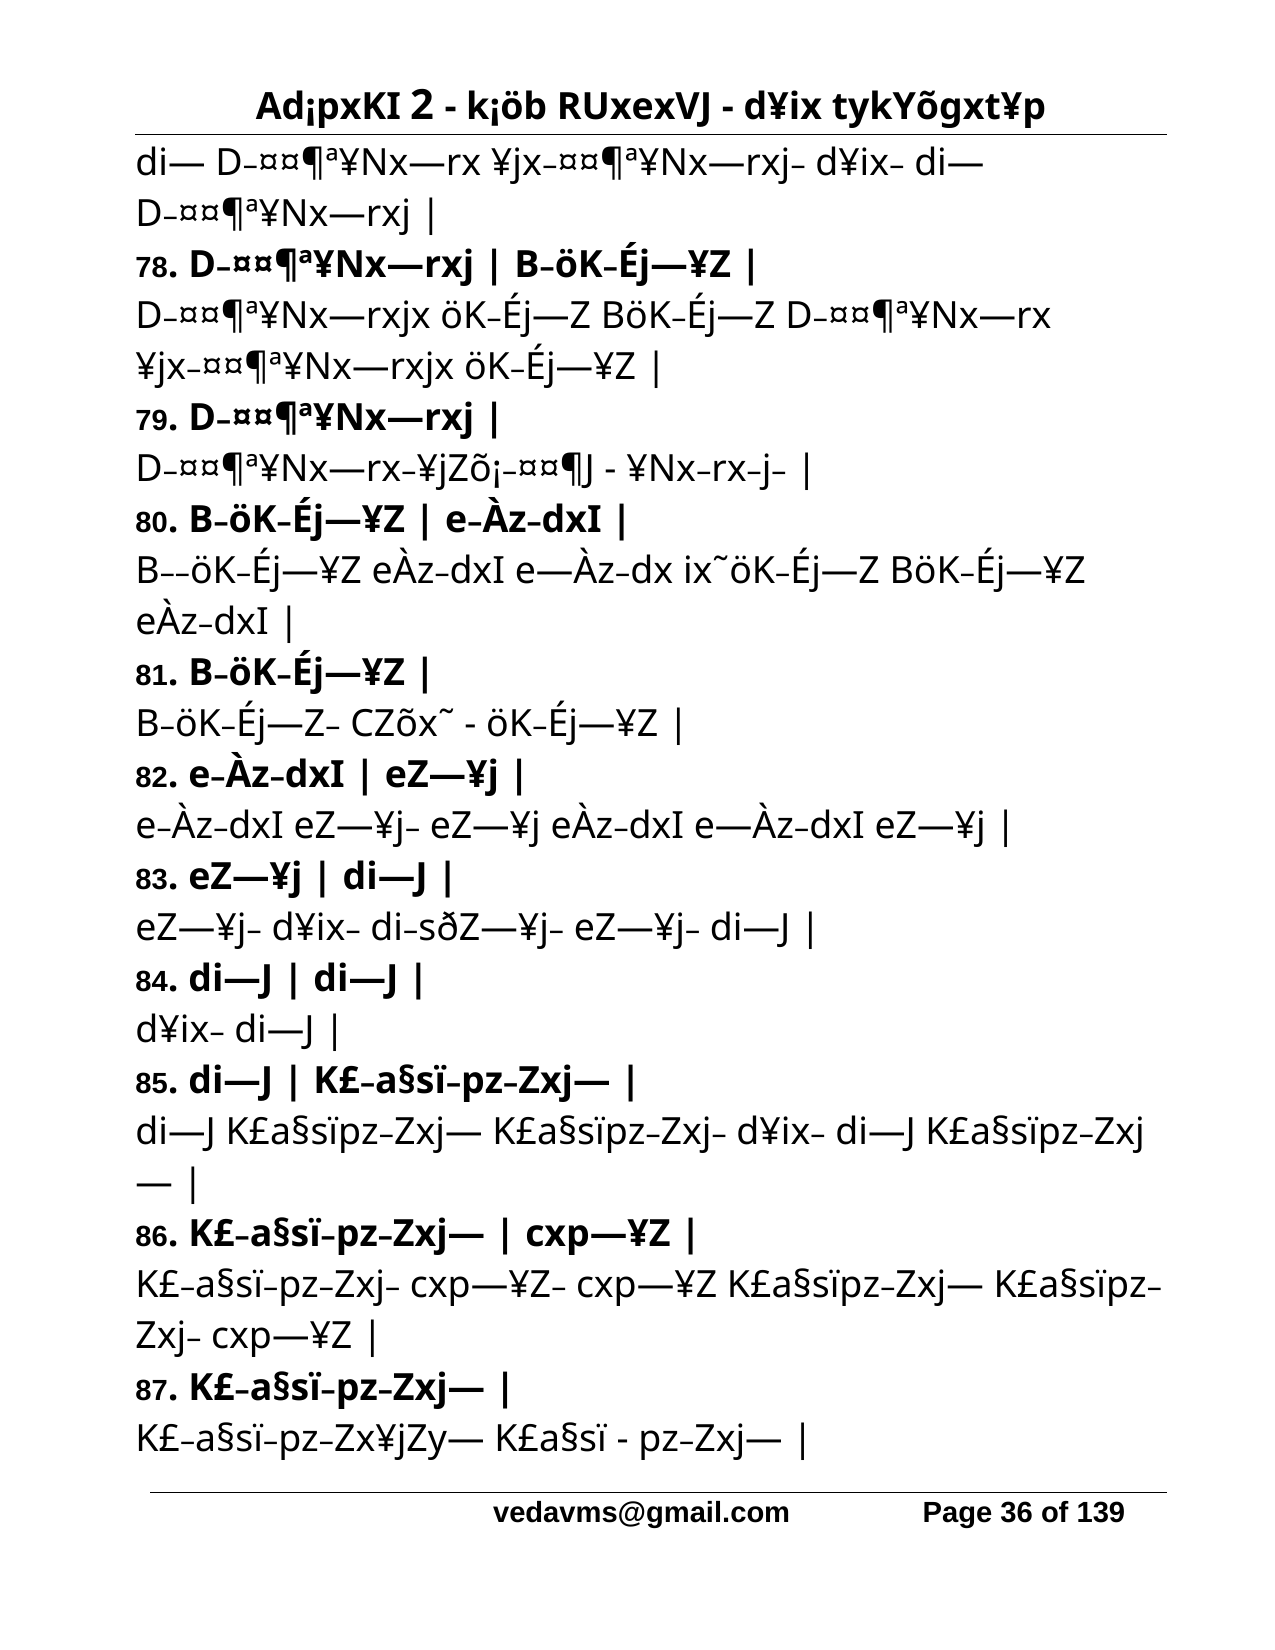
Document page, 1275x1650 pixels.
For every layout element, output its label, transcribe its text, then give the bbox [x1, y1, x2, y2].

text eÀz–dxI | [135, 594, 1167, 645]
text 85. di—J | K£–a§sï–pz–Zxj— | [135, 1054, 1167, 1105]
text B––öK–Éj—¥Z eÀz–dxI e—Àz–dx ix˜öK–Éj—Z BöK–Éj—¥Z [135, 543, 1167, 594]
text di— D–¤¤¶ª¥Nx—rx ¥jx–¤¤¶ª¥Nx—rxj– d¥ix– di— [135, 135, 1167, 186]
text 87. K£–a§sï–pz–Zxj— | [135, 1360, 1167, 1411]
text e–Àz–dxI eZ—¥j– eZ—¥j eÀz–dxI e—Àz–dxI eZ—¥j | [135, 798, 1167, 849]
text 80. B–öK–Éj—¥Z | e–Àz–dxI | [135, 492, 1167, 543]
text d¥ix– di—J | [135, 1003, 1167, 1054]
text 78. D–¤¤¶ª¥Nx—rxj | B–öK–Éj—¥Z | [135, 237, 1167, 288]
text B–öK–Éj—Z– CZõx˜ - öK–Éj—¥Z | [135, 696, 1167, 747]
text K£–a§sï–pz–Zxj– cxp—¥Z– cxp—¥Z K£a§sïpz–Zxj— K£a§sïpz–Zxj– cxp—¥Z | [135, 1258, 1167, 1360]
text D–¤¤¶ª¥Nx—rx–¥jZõ¡–¤¤¶J - ¥Nx–rx–j– | [135, 441, 1167, 492]
text 79. D–¤¤¶ª¥Nx—rxj | [135, 390, 1167, 441]
text 84. di—J | di—J | [135, 952, 1167, 1003]
text 83. eZ—¥j | di—J | [135, 849, 1167, 901]
text 81. B–öK–Éj—¥Z | [135, 645, 1167, 696]
text di—J K£a§sïpz–Zxj— K£a§sïpz–Zxj– d¥ix– di—J K£a§sïpz–Zxj— | [135, 1105, 1167, 1207]
text D–¤¤¶ª¥Nx—rxjx öK–Éj—Z BöK–Éj—Z D–¤¤¶ª¥Nx—rx [135, 288, 1167, 339]
text 82. e–Àz–dxI | eZ—¥j | [135, 747, 1167, 798]
text ¥jx–¤¤¶ª¥Nx—rxjx öK–Éj—¥Z | [135, 339, 1167, 390]
text K£–a§sï–pz–Zx¥jZy— K£a§sï - pz–Zxj— | [135, 1411, 1167, 1462]
text 86. K£–a§sï–pz–Zxj— | cxp—¥Z | [135, 1207, 1167, 1258]
text D–¤¤¶ª¥Nx—rxj | [135, 186, 1167, 237]
text eZ—¥j– d¥ix– di–sðZ—¥j– eZ—¥j– di—J | [135, 901, 1167, 952]
